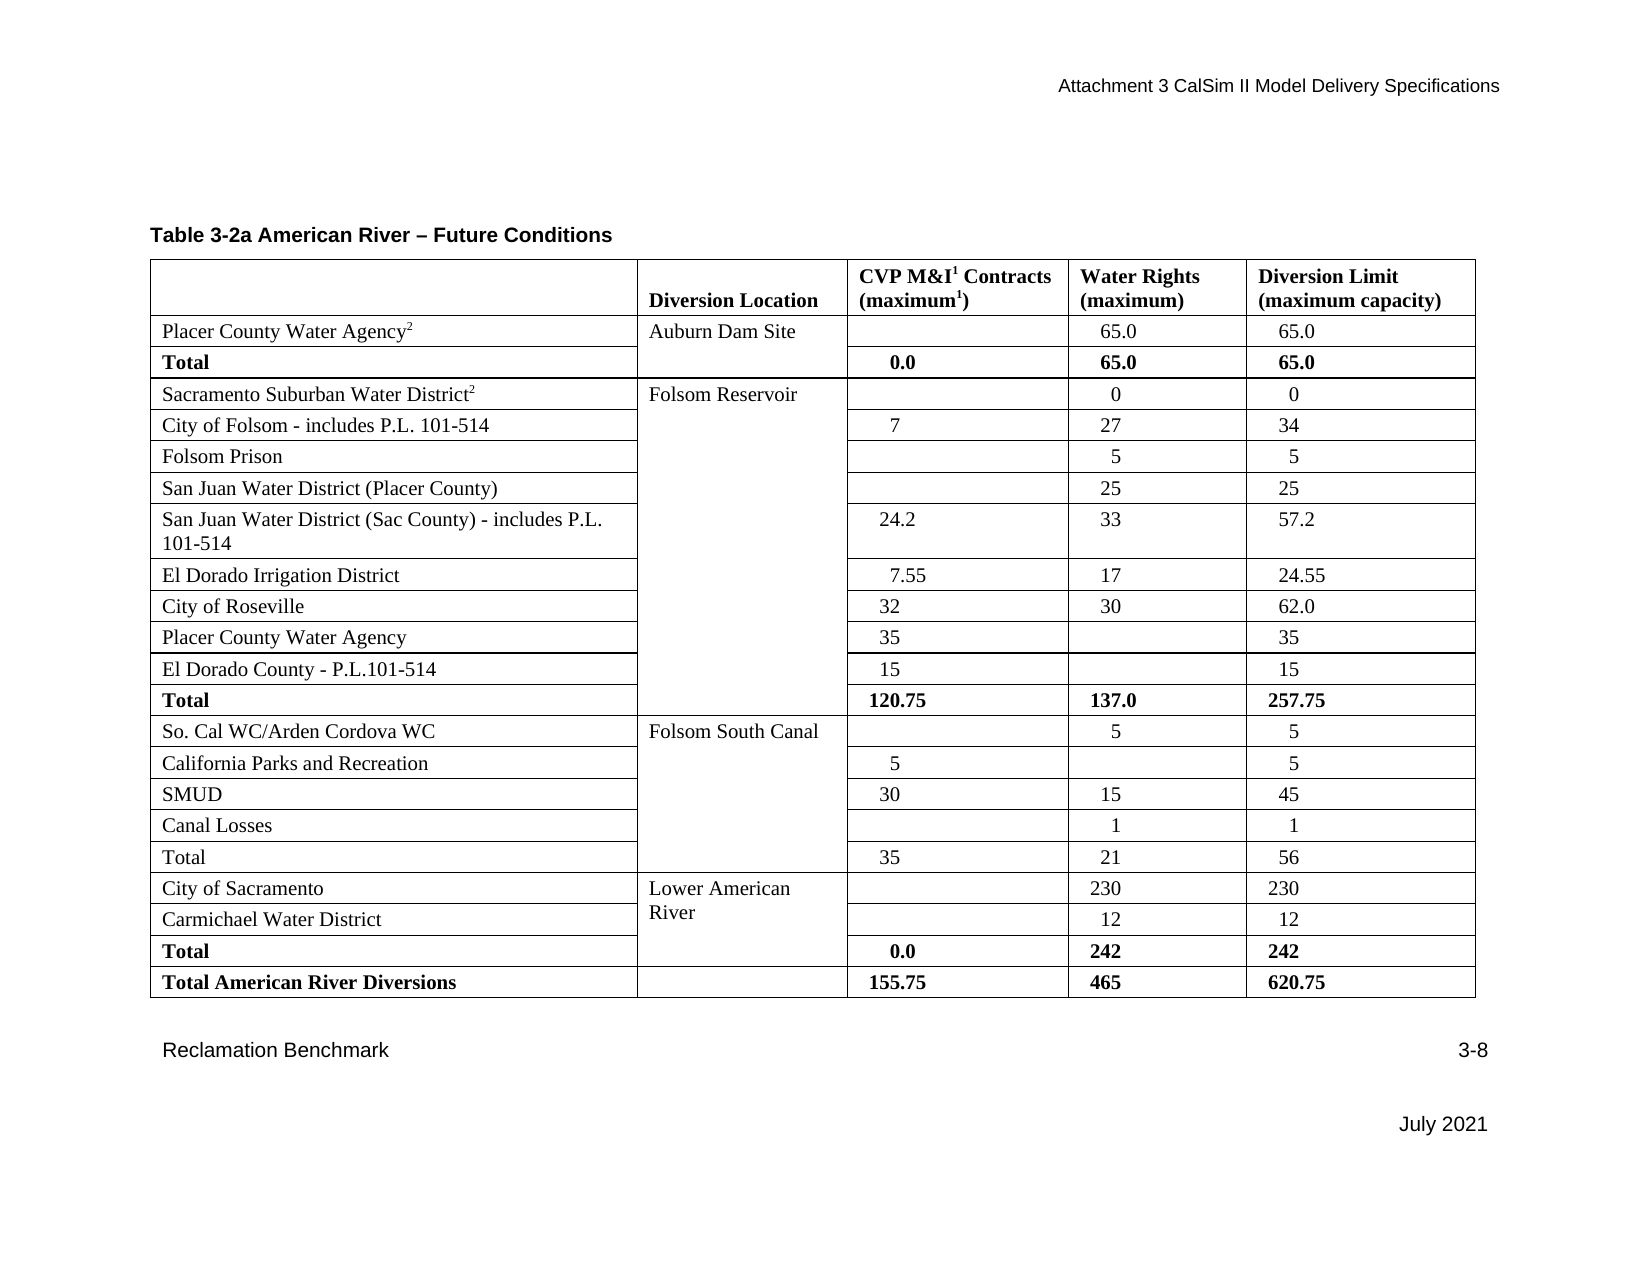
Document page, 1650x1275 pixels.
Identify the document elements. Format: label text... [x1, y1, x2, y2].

table_cell 56 [1247, 842, 1475, 872]
table_cell 0 [1069, 379, 1246, 409]
table_cell [638, 967, 847, 997]
table_cell Placer County Water Agency2 [151, 316, 637, 346]
table_cell 155.75 [848, 967, 1068, 997]
table_cell 30 [848, 779, 1068, 809]
table_cell California Parks and Recreation [151, 747, 637, 778]
table_cell 137.0 [1069, 685, 1246, 715]
table_cell San Juan Water District (Placer County) [151, 473, 637, 503]
table_cell Carmichael Water District [151, 904, 637, 934]
table_header CVP M&I1 Contracts (maximum1) [848, 260, 1068, 315]
table_cell City of Folsom - includes P.L. 101-514 [151, 410, 637, 440]
table_cell 35 [848, 622, 1068, 652]
table_cell 5 [848, 747, 1068, 778]
table_cell 33 [1069, 504, 1246, 558]
table_cell 65.0 [1069, 316, 1246, 346]
table_cell 34 [1247, 410, 1475, 440]
table_cell 21 [1069, 842, 1246, 872]
table_cell 32 [848, 591, 1068, 621]
table_cell Auburn Dam Site [638, 316, 847, 377]
table_cell 257.75 [1247, 685, 1475, 715]
table_cell 0.0 [848, 936, 1068, 966]
table_cell So. Cal WC/Arden Cordova WC [151, 716, 637, 746]
table_cell Total [151, 685, 637, 715]
table_cell 15 [848, 654, 1068, 684]
table_cell 5 [1247, 441, 1475, 472]
table_cell 12 [1247, 904, 1475, 934]
table_cell 5 [1247, 747, 1475, 778]
table_cell [848, 379, 1068, 409]
table_cell 12 [1069, 904, 1246, 934]
table_cell 120.75 [848, 685, 1068, 715]
table_header Water Rights (maximum) [1069, 260, 1246, 315]
table_cell 1 [1069, 810, 1246, 841]
table_cell 0 [1247, 379, 1475, 409]
table_cell [1069, 747, 1246, 778]
table_cell 0.0 [848, 347, 1068, 377]
table_cell 230 [1069, 873, 1246, 903]
table_cell [848, 316, 1068, 346]
table_cell [848, 473, 1068, 503]
table_cell 230 [1247, 873, 1475, 903]
table_cell City of Roseville [151, 591, 637, 621]
table_cell [848, 904, 1068, 934]
table_cell 65.0 [1247, 347, 1475, 377]
table_cell 15 [1069, 779, 1246, 809]
table_cell Lower American River [638, 873, 847, 966]
table_cell [848, 716, 1068, 746]
table_header [151, 260, 637, 315]
table_cell 25 [1069, 473, 1246, 503]
table_cell El Dorado County - P.L.101-514 [151, 654, 637, 684]
table_cell 24.2 [848, 504, 1068, 558]
table_cell 242 [1247, 936, 1475, 966]
table_cell [848, 441, 1068, 472]
table_cell Folsom Prison [151, 441, 637, 472]
table_cell 27 [1069, 410, 1246, 440]
table_header Diversion Location [638, 260, 847, 315]
table_cell Folsom Reservoir [638, 379, 847, 715]
table_cell Folsom South Canal [638, 716, 847, 872]
table_cell 5 [1069, 716, 1246, 746]
table_cell Sacramento Suburban Water District2 [151, 379, 637, 409]
table_cell 62.0 [1247, 591, 1475, 621]
table_cell SMUD [151, 779, 637, 809]
table_cell [1069, 654, 1246, 684]
table_cell 65.0 [1069, 347, 1246, 377]
table_cell 242 [1069, 936, 1246, 966]
table_cell 15 [1247, 654, 1475, 684]
table_cell 30 [1069, 591, 1246, 621]
table_cell 24.55 [1247, 559, 1475, 590]
table_cell 57.2 [1247, 504, 1475, 558]
table_cell 7 [848, 410, 1068, 440]
table_cell 5 [1069, 441, 1246, 472]
table_cell 35 [848, 842, 1068, 872]
table_cell [848, 873, 1068, 903]
table_cell 45 [1247, 779, 1475, 809]
table_cell 5 [1247, 716, 1475, 746]
table_cell Total [151, 842, 637, 872]
table_cell [848, 810, 1068, 841]
table_cell El Dorado Irrigation District [151, 559, 637, 590]
table_header Diversion Limit (maximum capacity) [1247, 260, 1475, 315]
table_cell 620.75 [1247, 967, 1475, 997]
table_cell Canal Losses [151, 810, 637, 841]
table_cell 65.0 [1247, 316, 1475, 346]
table_cell Total [151, 347, 637, 377]
table_cell 1 [1247, 810, 1475, 841]
table_cell [1069, 622, 1246, 652]
table_cell 35 [1247, 622, 1475, 652]
table_cell Placer County Water Agency [151, 622, 637, 652]
table_cell Total American River Diversions [151, 967, 637, 997]
table_cell City of Sacramento [151, 873, 637, 903]
table_cell 7.55 [848, 559, 1068, 590]
table_cell 17 [1069, 559, 1246, 590]
table_cell 25 [1247, 473, 1475, 503]
table_cell San Juan Water District (Sac County) - includes P.L. 101-514 [151, 504, 637, 558]
table_cell Total [151, 936, 637, 966]
table_cell 465 [1069, 967, 1246, 997]
title Table 3-2a American River – Future Conditions [150, 223, 1500, 247]
